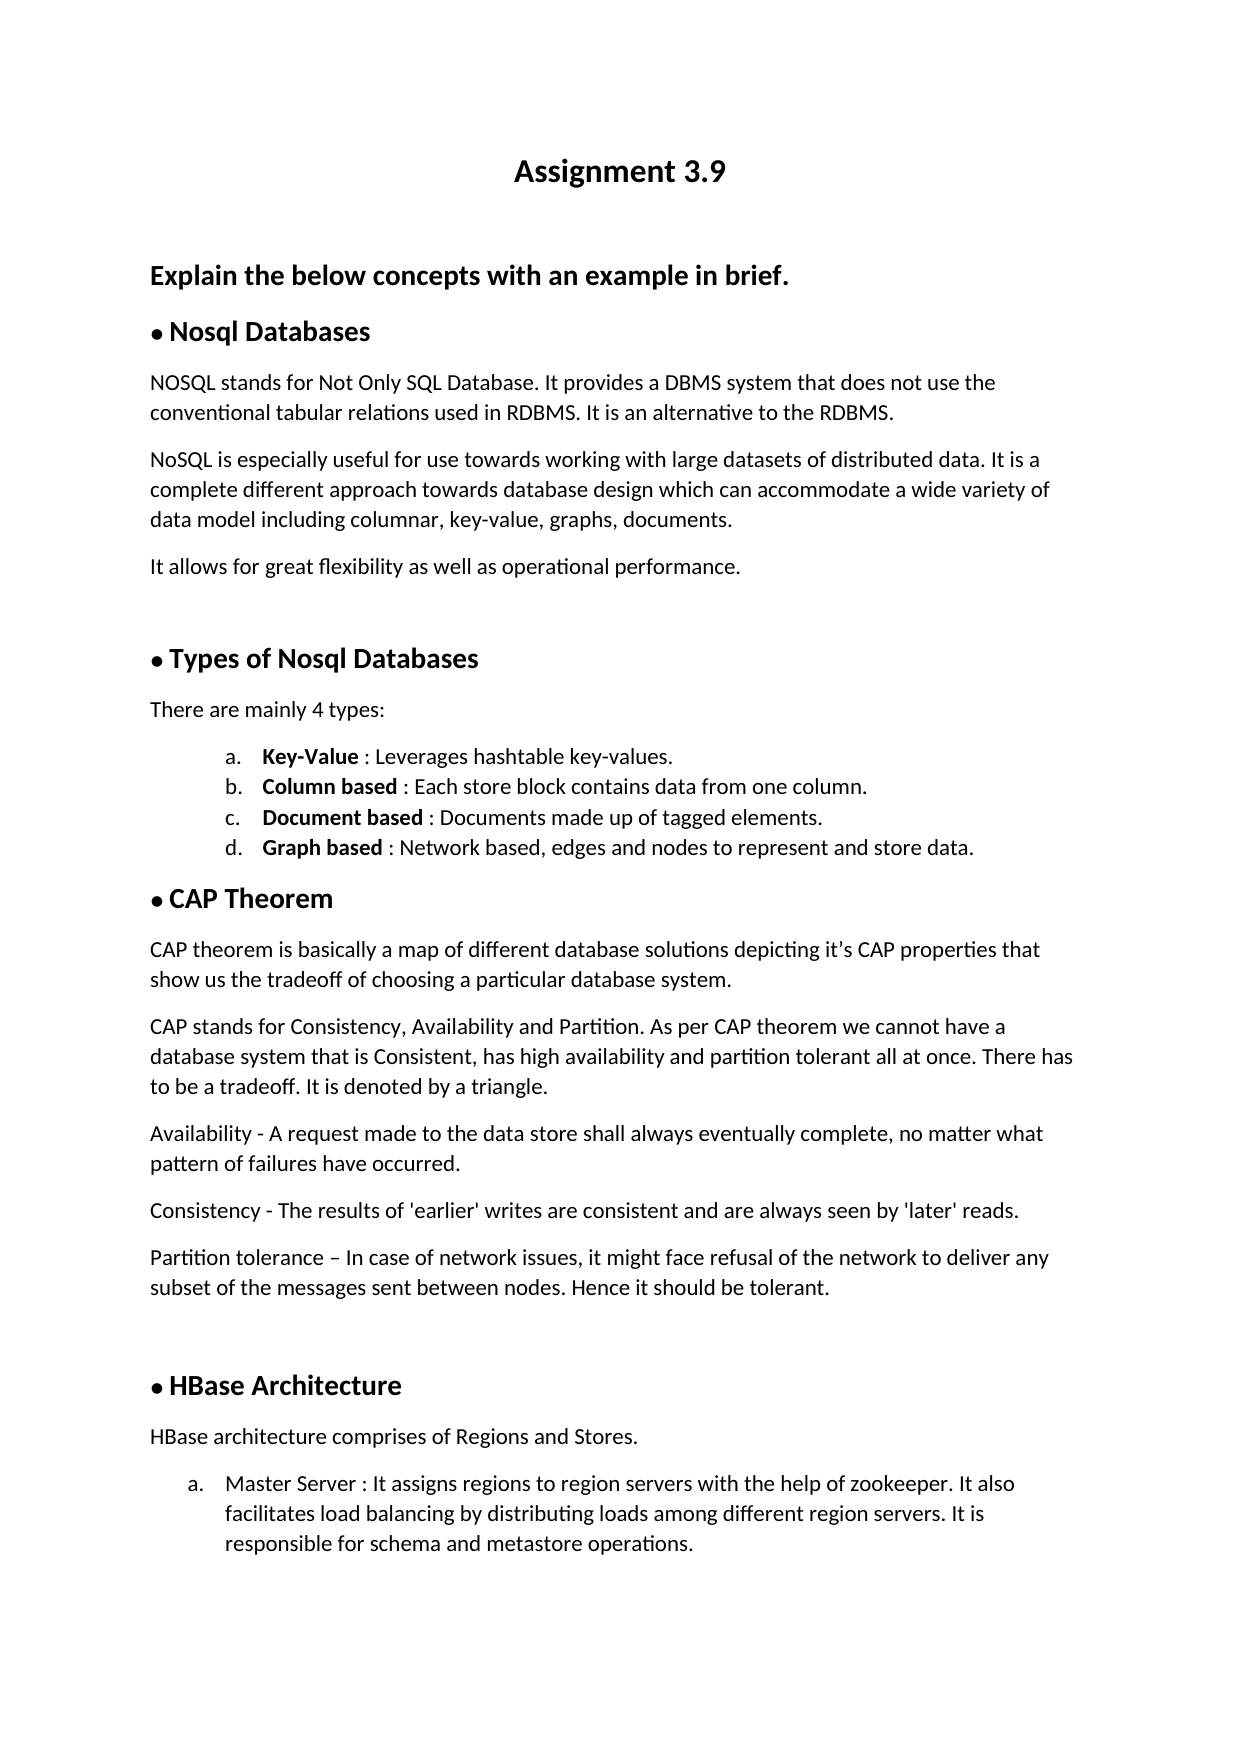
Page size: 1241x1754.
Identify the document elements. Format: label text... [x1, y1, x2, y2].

text CAP theorem is basically a map of different database solutions depicting it’s CAP properties that show us the tradeoff of choosing a particular database system. [150, 935, 1090, 993]
text CAP stands for Consistency, Availability and Partition. As per CAP theorem we cannot have a database system that is Consistent, has high availability and partition tolerant all at once. There has to be a tradeoff. It is denoted by a triangle. [150, 1012, 1090, 1100]
text ● CAP Theorem [150, 880, 1090, 915]
list Master Server : It assigns regions to region servers with the help of zookeeper. It also facilitates load balancing by distributing loads among different region servers. It is responsible for schema and metastore operations. [187, 1469, 1090, 1558]
text Assignment 3.9 [150, 150, 1090, 191]
text Availability - A request made to the data store shall always eventually complete, no matter what pattern of failures have occurred. [150, 1119, 1090, 1177]
text Partition tolerance – In case of network issues, it might face refusal of the network to deliver any subset of the messages sent between nodes. Hence it should be tolerant. [150, 1243, 1090, 1301]
text HBase architecture comprises of Regions and Stores. [150, 1422, 1090, 1450]
list Key-Value : Leverages hashtable key-values. [225, 742, 1090, 770]
text ● Types of Nosql Databases [150, 640, 1090, 676]
text NOSQL stands for Not Only SQL Database. It provides a DBMS system that does not use the conventional tabular relations used in RDBMS. It is an alternative to the RDBMS. [150, 368, 1090, 426]
list Graph based : Network based, edges and nodes to represent and store data. [225, 833, 1090, 861]
text ● HBase Architecture [150, 1367, 1090, 1403]
text Consistency - The results of 'earlier' writes are consistent and are always seen by 'later' reads. [150, 1196, 1090, 1224]
list Column based : Each store block contains data from one column. [225, 772, 1090, 801]
text It allows for great flexibility as well as operational performance. [150, 552, 1090, 580]
text There are mainly 4 types: [150, 695, 1090, 723]
text Explain the below concepts with an example in brief. [150, 257, 1090, 293]
text NoSQL is especially useful for use towards working with large datasets of distributed data. It is a complete different approach towards database design which can accommodate a wide variety of data model including columnar, key-value, graphs, documents. [150, 445, 1090, 533]
text ● Nosql Databases [150, 313, 1090, 348]
list Document based : Documents made up of tagged elements. [225, 803, 1090, 831]
